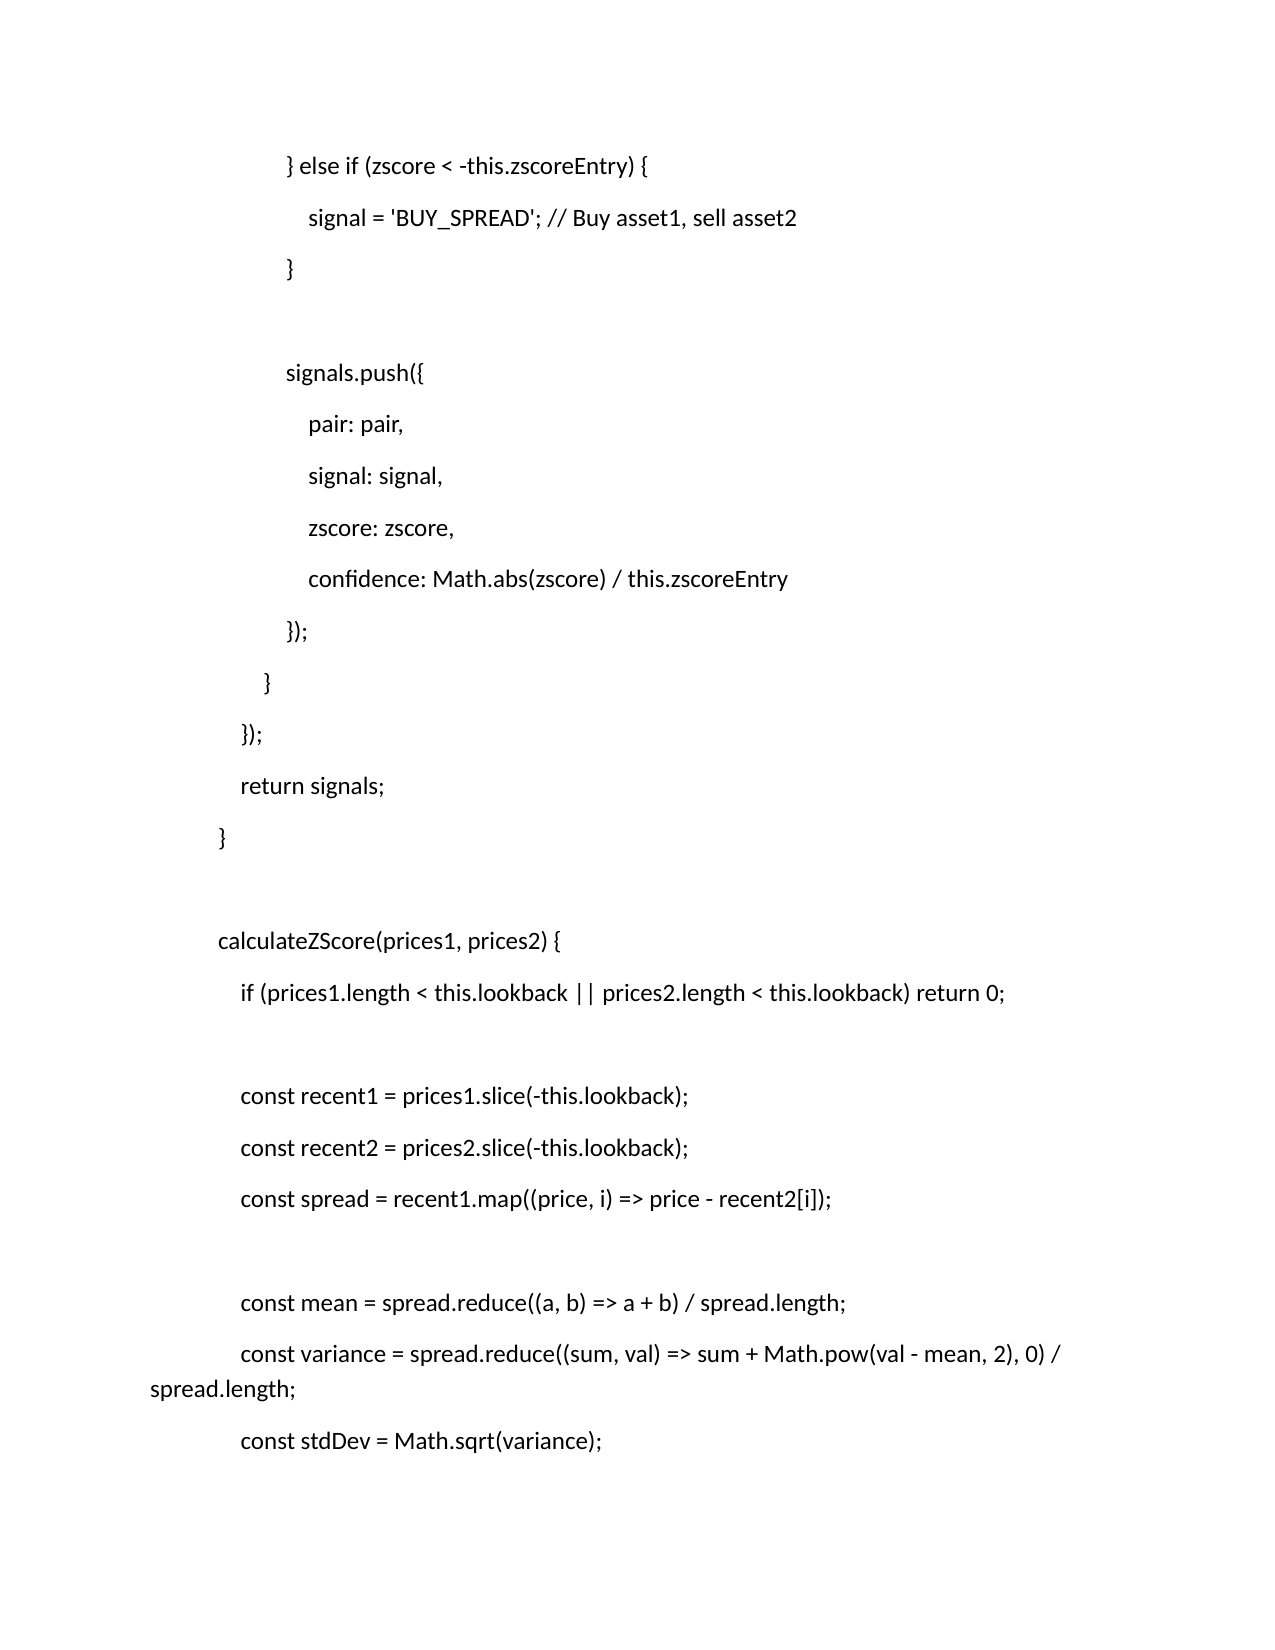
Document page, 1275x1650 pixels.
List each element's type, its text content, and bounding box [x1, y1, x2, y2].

text zscore: zscore, [150, 512, 1125, 542]
text }); [150, 615, 1125, 646]
text const recent2 = prices2.slice(-this.lookback); [150, 1132, 1125, 1162]
text const mean = spread.reduce((a, b) => a + b) / spread.length; [150, 1287, 1125, 1317]
text } [150, 822, 1125, 852]
text signal = 'BUY_SPREAD'; // Buy asset1, sell asset2 [150, 202, 1125, 232]
text confidence: Math.abs(zscore) / this.zscoreEntry [150, 563, 1125, 594]
text if (prices1.length < this.lookback || prices2.length < this.lookback) return 0; [150, 977, 1125, 1007]
text const spread = recent1.map((price, i) => price - recent2[i]); [150, 1183, 1125, 1214]
text const variance = spread.reduce((sum, val) => sum + Math.pow(val - mean, 2), 0) / spread.length; [150, 1338, 1125, 1404]
text } [150, 253, 1125, 284]
text pair: pair, [150, 408, 1125, 439]
text }); [150, 718, 1125, 749]
text const recent1 = prices1.slice(-this.lookback); [150, 1080, 1125, 1111]
text signals.push({ [150, 357, 1125, 387]
text } [150, 667, 1125, 697]
text signal: signal, [150, 460, 1125, 491]
text const stdDev = Math.sqrt(variance); [150, 1425, 1125, 1456]
text return signals; [150, 770, 1125, 801]
text calculateZScore(prices1, prices2) { [150, 925, 1125, 956]
text } else if (zscore < -this.zscoreEntry) { [150, 150, 1125, 181]
